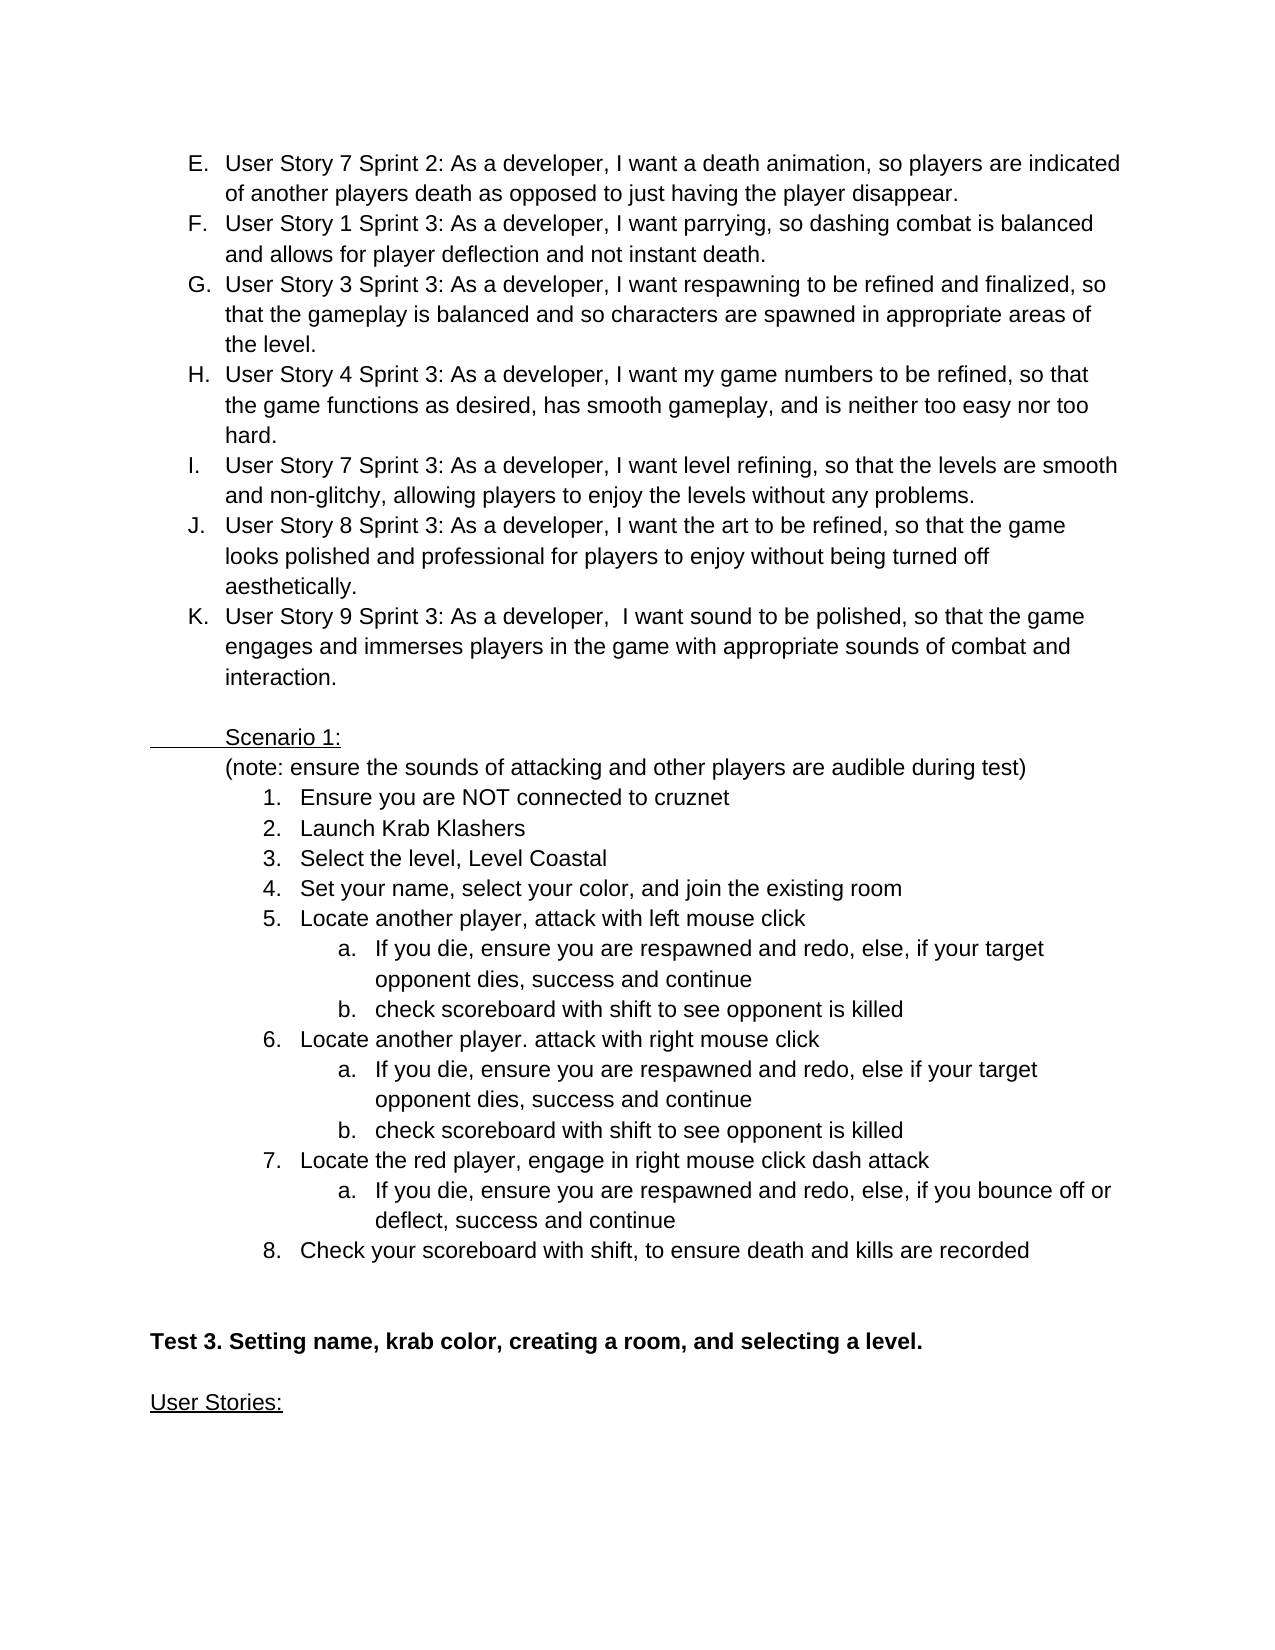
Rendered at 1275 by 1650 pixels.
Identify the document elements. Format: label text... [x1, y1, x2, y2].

list Launch Krab Klashers [263, 814, 1125, 841]
text Scenario 1: [150, 724, 1125, 750]
list User Story 7 Sprint 3: As a developer, I want level refining, so that the levels are smooth and non-glitchy, allowing players to enjoy the levels without any problems. [188, 452, 1125, 509]
list Locate another player. attack with right mouse click [263, 1026, 1125, 1052]
list User Story 8 Sprint 3: As a developer, I want the art to be refined, so that the game looks polished and professional for players to enjoy without being turned off aesthetically. [188, 512, 1125, 599]
text Test 3. Setting name, krab color, creating a room, and selecting a level. [150, 1328, 1125, 1354]
list User Story 1 Sprint 3: As a developer, I want parrying, so dashing combat is balanced and allows for player deflection and not instant death. [188, 210, 1125, 267]
list If you die, ensure you are respawned and redo, else, if your target opponent dies, success and continue [338, 935, 1125, 992]
list User Story 3 Sprint 3: As a developer, I want respawning to be refined and finalized, so that the gameplay is balanced and so characters are spawned in appropriate areas of the level. [188, 271, 1125, 358]
list User Story 9 Sprint 3: As a developer, I want sound to be polished, so that the game engages and immerses players in the game with appropriate sounds of combat and interaction. [188, 603, 1125, 690]
list Locate the red player, engage in right mouse click dash attack [263, 1147, 1125, 1173]
list If you die, ensure you are respawned and redo, else, if you bounce off or deflect, success and continue [338, 1177, 1125, 1234]
list Ensure you are NOT connected to cruznet [263, 784, 1125, 811]
text (note: ensure the sounds of attacking and other players are audible during test) [150, 754, 1125, 781]
list check scoreboard with shift to see opponent is killed [338, 1117, 1125, 1143]
list Select the level, Level Coastal [263, 845, 1125, 871]
list Set your name, select your color, and join the existing room [263, 875, 1125, 901]
list User Story 4 Sprint 3: As a developer, I want my game numbers to be refined, so that the game functions as desired, has smooth gameplay, and is neither too easy nor too hard. [188, 361, 1125, 448]
list If you die, ensure you are respawned and redo, else if your target opponent dies, success and continue [338, 1056, 1125, 1113]
list Check your scoreboard with shift, to ensure death and kills are recorded [263, 1237, 1125, 1264]
text User Stories: [150, 1388, 1125, 1415]
list User Story 7 Sprint 2: As a developer, I want a death animation, so players are indicated of another players death as opposed to just having the player disappear. [188, 150, 1125, 207]
list check scoreboard with shift to see opponent is killed [338, 996, 1125, 1022]
list Locate another player, attack with left mouse click [263, 905, 1125, 932]
